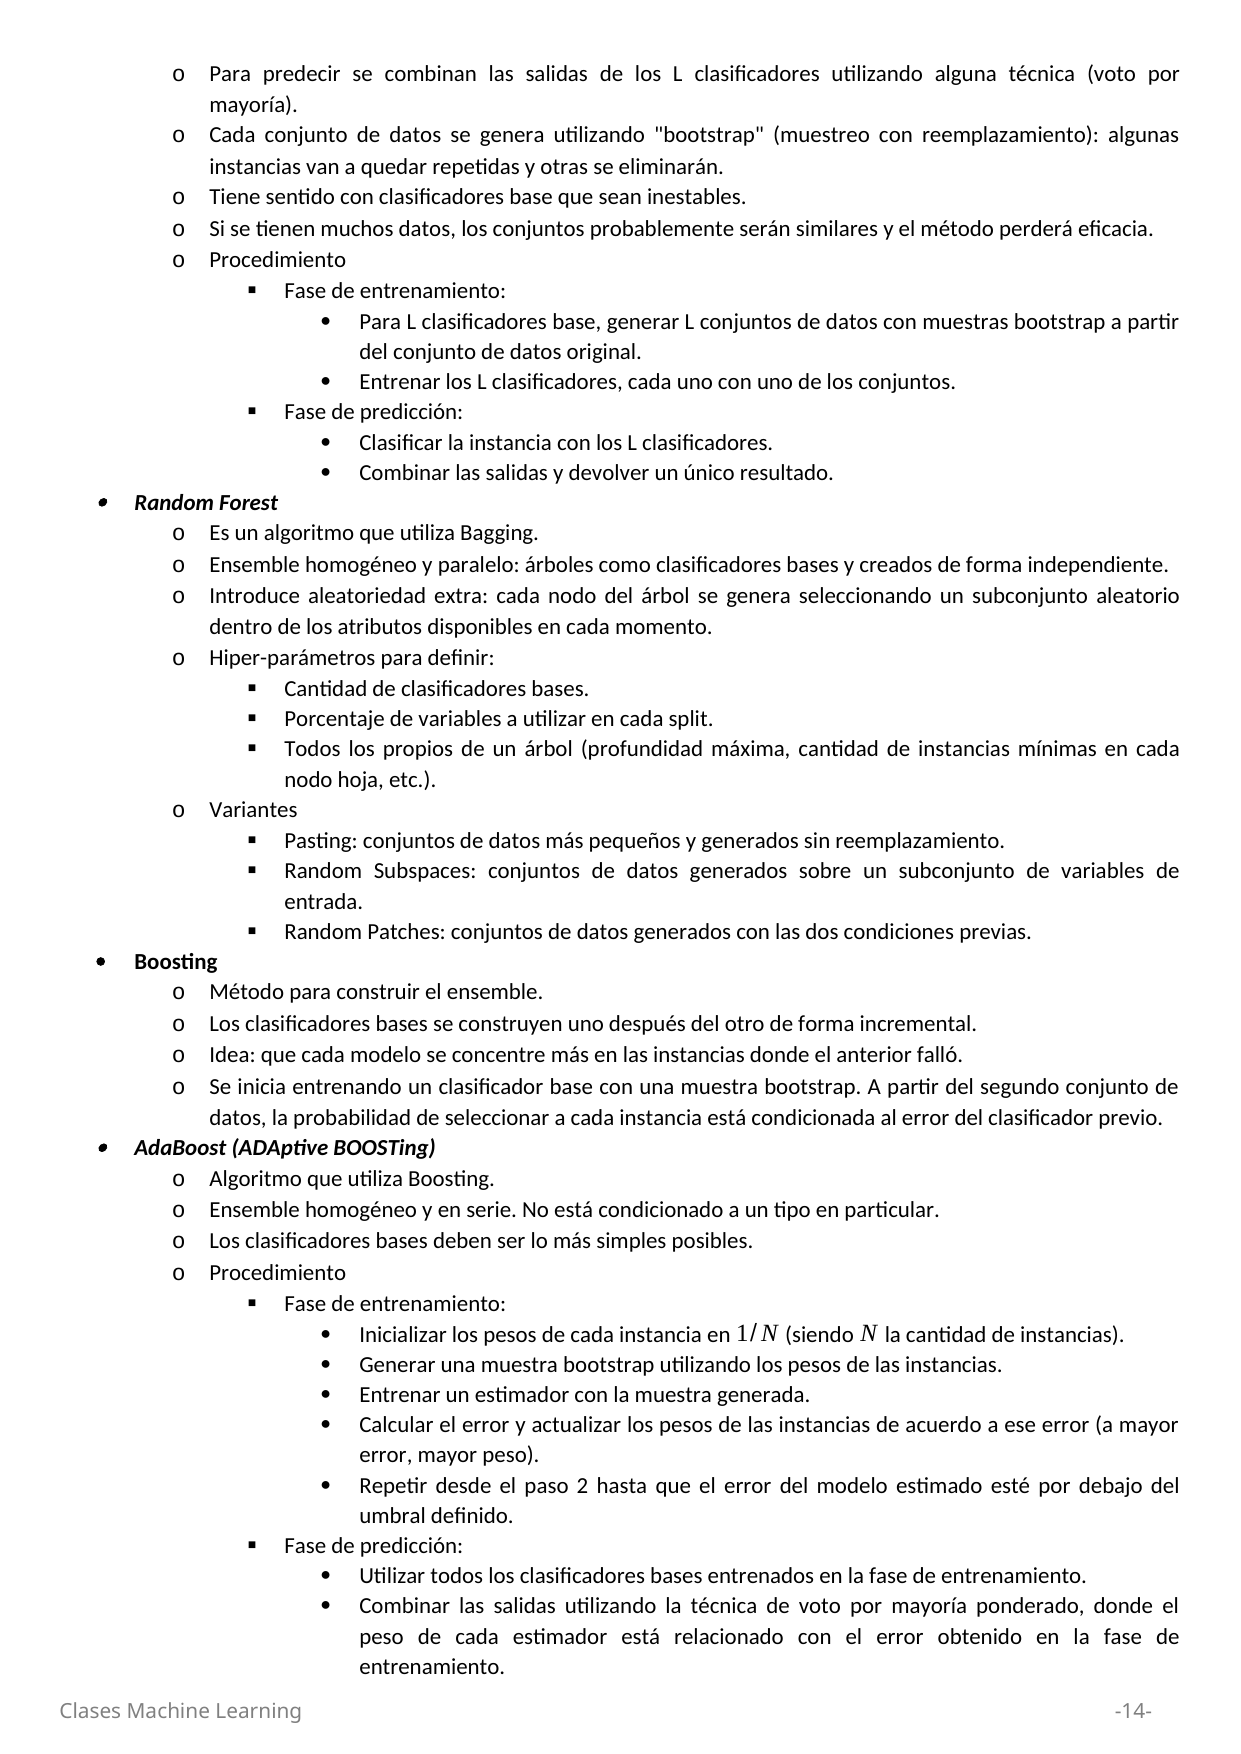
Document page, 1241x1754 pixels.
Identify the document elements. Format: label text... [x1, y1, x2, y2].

list Fase de predicción: [247, 1531, 1181, 1559]
list Boosting [97, 947, 1181, 975]
list Entrenar un estimador con la muestra generada. [322, 1380, 1181, 1408]
list Es un algoritmo que utiliza Bagging. [172, 518, 1181, 547]
list Para predecir se combinan las salidas de los L clasificadores utilizando alguna técnica (voto por mayoría). [172, 59, 1181, 118]
list Porcentaje de variables a utilizar en cada split. [247, 704, 1181, 732]
list Cantidad de clasificadores bases. [247, 674, 1181, 702]
list Idea: que cada modelo se concentre más en las instancias donde el anterior falló. [172, 1040, 1181, 1069]
list Introduce aleatoriedad extra: cada nodo del árbol se genera seleccionando un subconjunto aleatorio dentro de los atributos disponibles en cada momento. [172, 581, 1181, 641]
list Random Patches: conjuntos de datos generados con las dos condiciones previas. [247, 917, 1181, 945]
list Ensemble homogéneo y paralelo: árboles como clasificadores bases y creados de forma independiente. [172, 550, 1181, 579]
list Clasificar la instancia con los L clasificadores. [322, 428, 1181, 456]
list Algoritmo que utiliza Boosting. [172, 1164, 1181, 1193]
list Random Subspaces: conjuntos de datos generados sobre un subconjunto de variables de entrada. [247, 857, 1181, 915]
list Para L clasificadores base, generar L conjuntos de datos con muestras bootstrap a partir del conjunto de datos original. [322, 307, 1181, 365]
list Los clasificadores bases deben ser lo más simples posibles. [172, 1227, 1181, 1256]
list Fase de predicción: [247, 397, 1181, 425]
list Utilizar todos los clasificadores bases entrenados en la fase de entrenamiento. [322, 1561, 1181, 1589]
list AdaBoost (ADAptive BOOSTing) [97, 1133, 1181, 1161]
list Combinar las salidas y devolver un único resultado. [322, 458, 1181, 486]
list Repetir desde el paso 2 hasta que el error del modelo estimado esté por debajo del umbral definido. [322, 1471, 1181, 1529]
list Método para construir el ensemble. [172, 977, 1181, 1007]
list Random Forest [97, 488, 1181, 516]
list Inicializar los pesos de cada instancia en (siendo la cantidad de instancias). [322, 1320, 1181, 1348]
list Se inicia entrenando un clasificador base con una muestra bootstrap. A partir del segundo conjunto de datos, la probabilidad de seleccionar a cada instancia está condicionada al error del clasificador previo. [172, 1072, 1181, 1131]
list Los clasificadores bases se construyen uno después del otro de forma incremental. [172, 1009, 1181, 1038]
list Hiper-parámetros para definir: [172, 643, 1181, 672]
list Fase de entrenamiento: [247, 1289, 1181, 1317]
list Generar una muestra bootstrap utilizando los pesos de las instancias. [322, 1350, 1181, 1378]
list Todos los propios de un árbol (profundidad máxima, cantidad de instancias mínimas en cada nodo hoja, etc.). [247, 734, 1181, 793]
list Pasting: conjuntos de datos más pequeños y generados sin reemplazamiento. [247, 826, 1181, 854]
list Fase de entrenamiento: [247, 277, 1181, 304]
list Variantes [172, 795, 1181, 824]
list Ensemble homogéneo y en serie. No está condicionado a un tipo en particular. [172, 1195, 1181, 1224]
list Calcular el error y actualizar los pesos de las instancias de acuerdo a ese error (a mayor error, mayor peso). [322, 1410, 1181, 1468]
list Entrenar los L clasificadores, cada uno con uno de los conjuntos. [322, 367, 1181, 395]
list Procedimiento [172, 245, 1181, 274]
list Si se tienen muchos datos, los conjuntos probablemente serán similares y el método perderá eficacia. [172, 214, 1181, 243]
list Tiene sentido con clasificadores base que sean inestables. [172, 182, 1181, 211]
list Procedimiento [172, 1258, 1181, 1287]
list Combinar las salidas utilizando la técnica de voto por mayoría ponderado, donde el peso de cada estimador está relacionado con el error obtenido en la fase de entrenamiento. [322, 1592, 1181, 1680]
list Cada conjunto de datos se genera utilizando "bootstrap" (muestreo con reemplazamiento): algunas instancias van a quedar repetidas y otras se eliminarán. [172, 121, 1181, 180]
